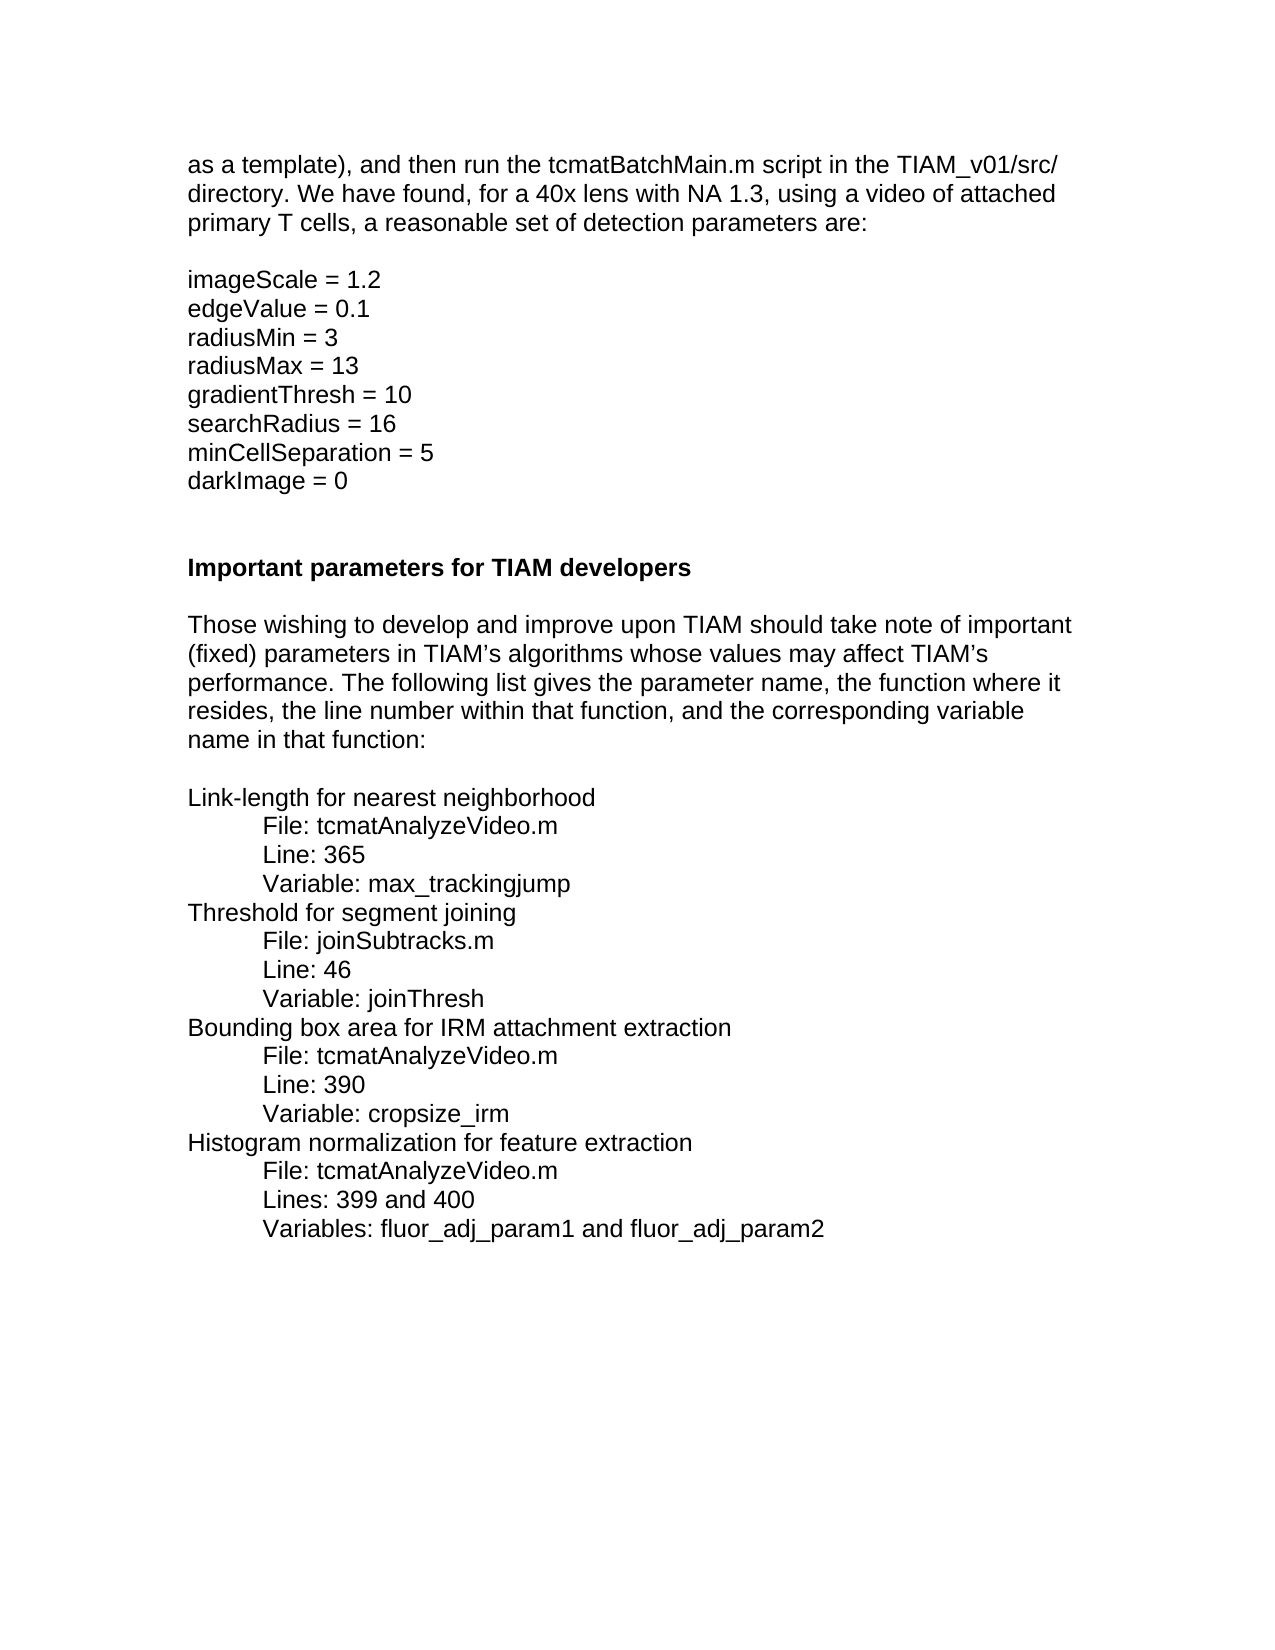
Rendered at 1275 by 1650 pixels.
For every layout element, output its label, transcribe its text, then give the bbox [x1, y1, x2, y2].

text minCellSeparation = 5 [187, 437, 1087, 466]
text Bounding box area for IRM attachment extraction [187, 1012, 1087, 1041]
text File: tcmatAnalyzeVideo.m [187, 1156, 1087, 1185]
text File: joinSubtracks.m [187, 926, 1087, 955]
text File: tcmatAnalyzeVideo.m [187, 811, 1087, 840]
text Histogram normalization for feature extraction [187, 1127, 1087, 1156]
text searchRadius = 16 [187, 409, 1087, 437]
text gradientThresh = 10 [187, 380, 1087, 409]
text File: tcmatAnalyzeVideo.m [187, 1041, 1087, 1070]
text Line: 390 [187, 1070, 1087, 1099]
text Important parameters for TIAM developers [187, 552, 1087, 581]
text Lines: 399 and 400 [187, 1185, 1087, 1214]
text Line: 365 [187, 840, 1087, 869]
text Variable: max_trackingjump [187, 869, 1087, 897]
text Those wishing to develop and improve upon TIAM should take note of important (fixed) parameters in TIAM’s algorithms whose values may affect TIAM’s performance. The following list gives the parameter name, the function where it resides, the line number within that function, and the corresponding variable name in that function: [187, 610, 1087, 754]
text Link-length for nearest neighborhood [187, 782, 1087, 811]
text radiusMin = 3 [187, 322, 1087, 351]
text radiusMax = 13 [187, 351, 1087, 380]
text Variable: joinThresh [187, 984, 1087, 1012]
text Line: 46 [187, 955, 1087, 984]
text edgeValue = 0.1 [187, 294, 1087, 322]
text Variables: fluor_adj_param1 and fluor_adj_param2 [187, 1214, 1087, 1242]
text Variable: cropsize_irm [187, 1099, 1087, 1127]
text darkImage = 0 [187, 466, 1087, 495]
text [187, 150, 1087, 236]
text Threshold for segment joining [187, 897, 1087, 926]
text imageScale = 1.2 [187, 265, 1087, 294]
